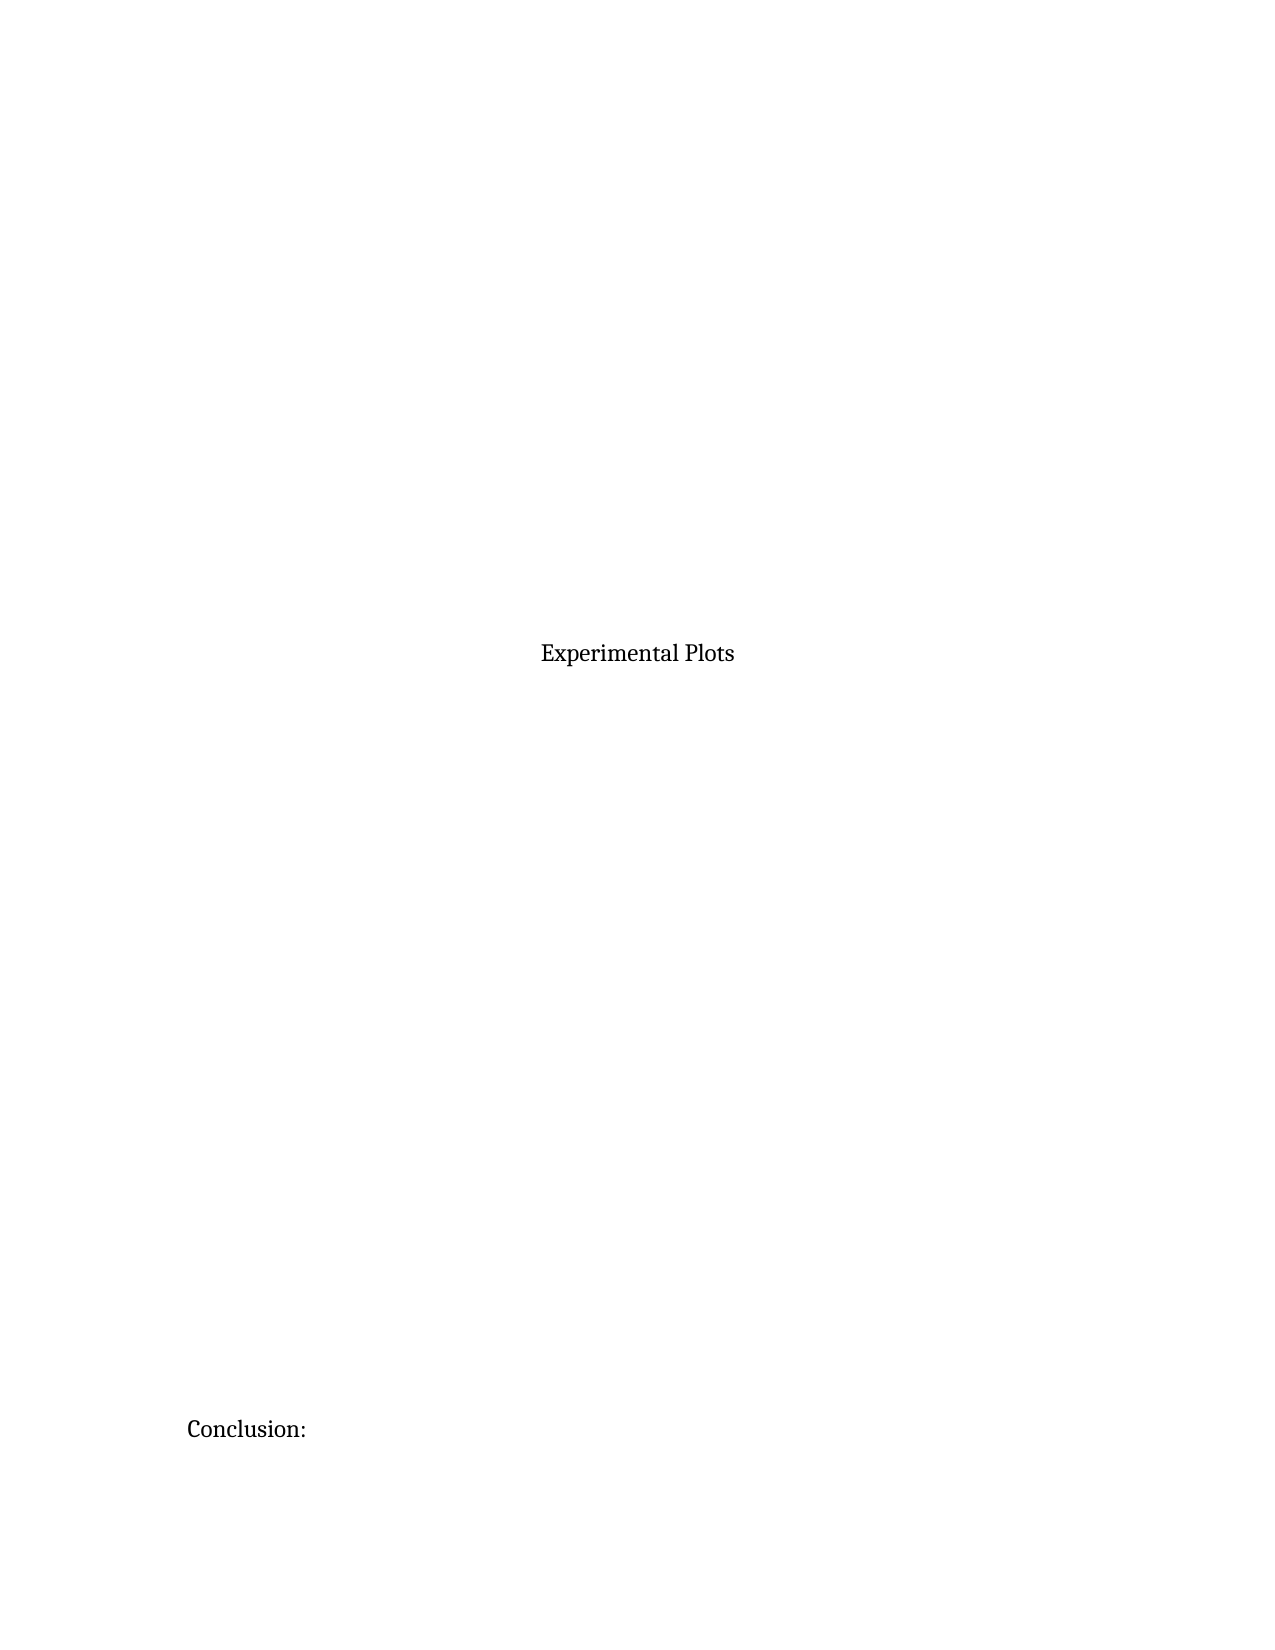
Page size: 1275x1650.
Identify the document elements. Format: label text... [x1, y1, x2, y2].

text Conclusion: [187, 1415, 1087, 1444]
text Experimental Plots [187, 639, 1087, 667]
